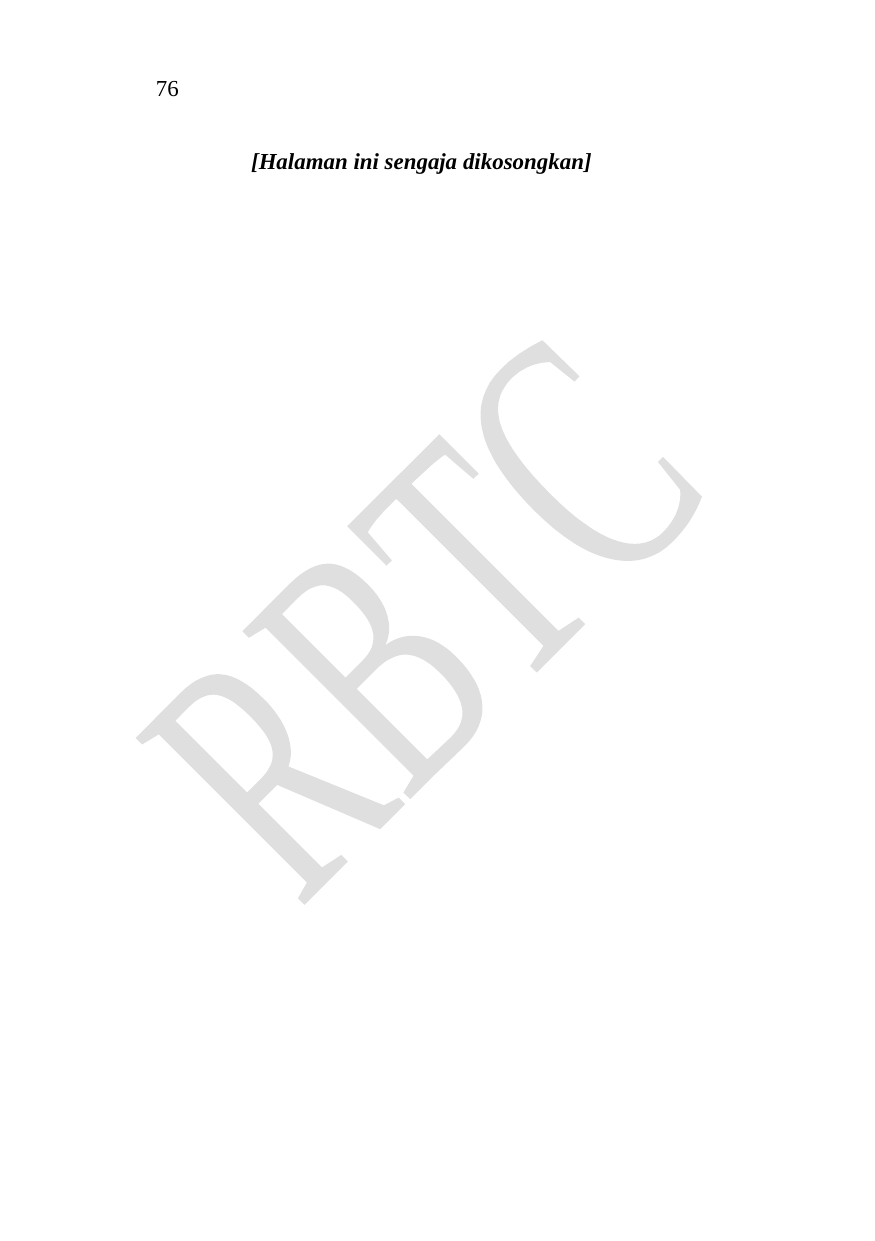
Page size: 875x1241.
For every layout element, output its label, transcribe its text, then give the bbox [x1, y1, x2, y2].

text [Halaman ini sengaja dikosongkan] [118, 148, 726, 174]
